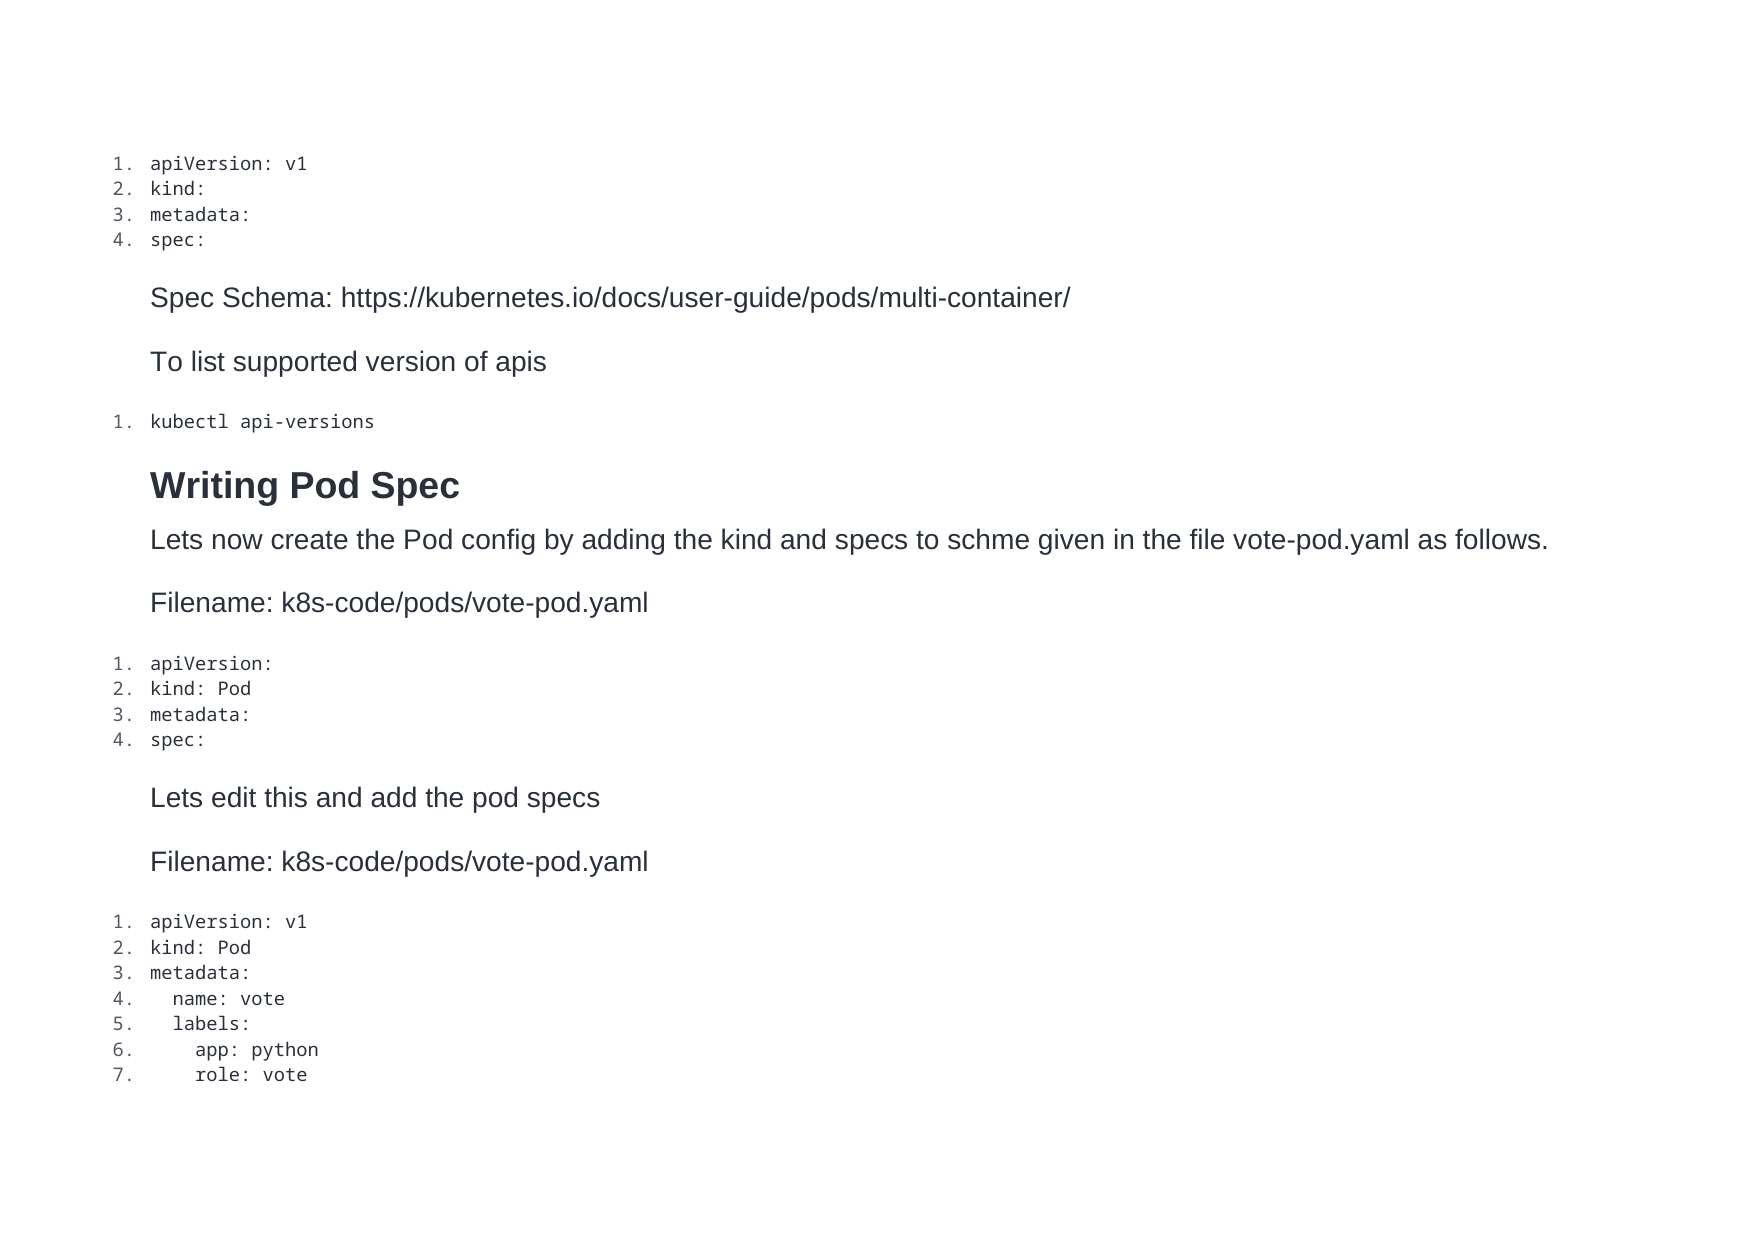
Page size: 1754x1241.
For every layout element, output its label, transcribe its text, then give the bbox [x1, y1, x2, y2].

text Spec Schema: https://kubernetes.io/docs/user-guide/pods/multi-container/ [150, 281, 1604, 314]
text Lets edit this and add the pod specs [150, 781, 1604, 814]
text To list supported version of apis [150, 345, 1604, 377]
text Lets now create the Pod config by adding the kind and specs to schme given in the file vote-pod.yaml as follows. [150, 523, 1604, 555]
list role: vote [112, 1062, 1604, 1087]
list kind: Pod [112, 934, 1604, 960]
list apiVersion: v1 [112, 150, 1604, 176]
text Filename: k8s-code/pods/vote-pod.yaml [150, 845, 1604, 877]
list name: vote [112, 985, 1604, 1011]
list spec: [112, 727, 1604, 752]
list kind: Pod [112, 676, 1604, 701]
list labels: [112, 1011, 1604, 1036]
list apiVersion: v1 [112, 909, 1604, 934]
list kind: [112, 176, 1604, 201]
list metadata: [112, 960, 1604, 985]
list spec: [112, 227, 1604, 252]
text Writing Pod Spec [150, 463, 1604, 506]
list metadata: [112, 701, 1604, 727]
text Filename: k8s-code/pods/vote-pod.yaml [150, 586, 1604, 619]
list metadata: [112, 201, 1604, 227]
list kubectl api-versions [112, 408, 1604, 434]
list app: python [112, 1036, 1604, 1062]
list apiVersion: [112, 650, 1604, 676]
